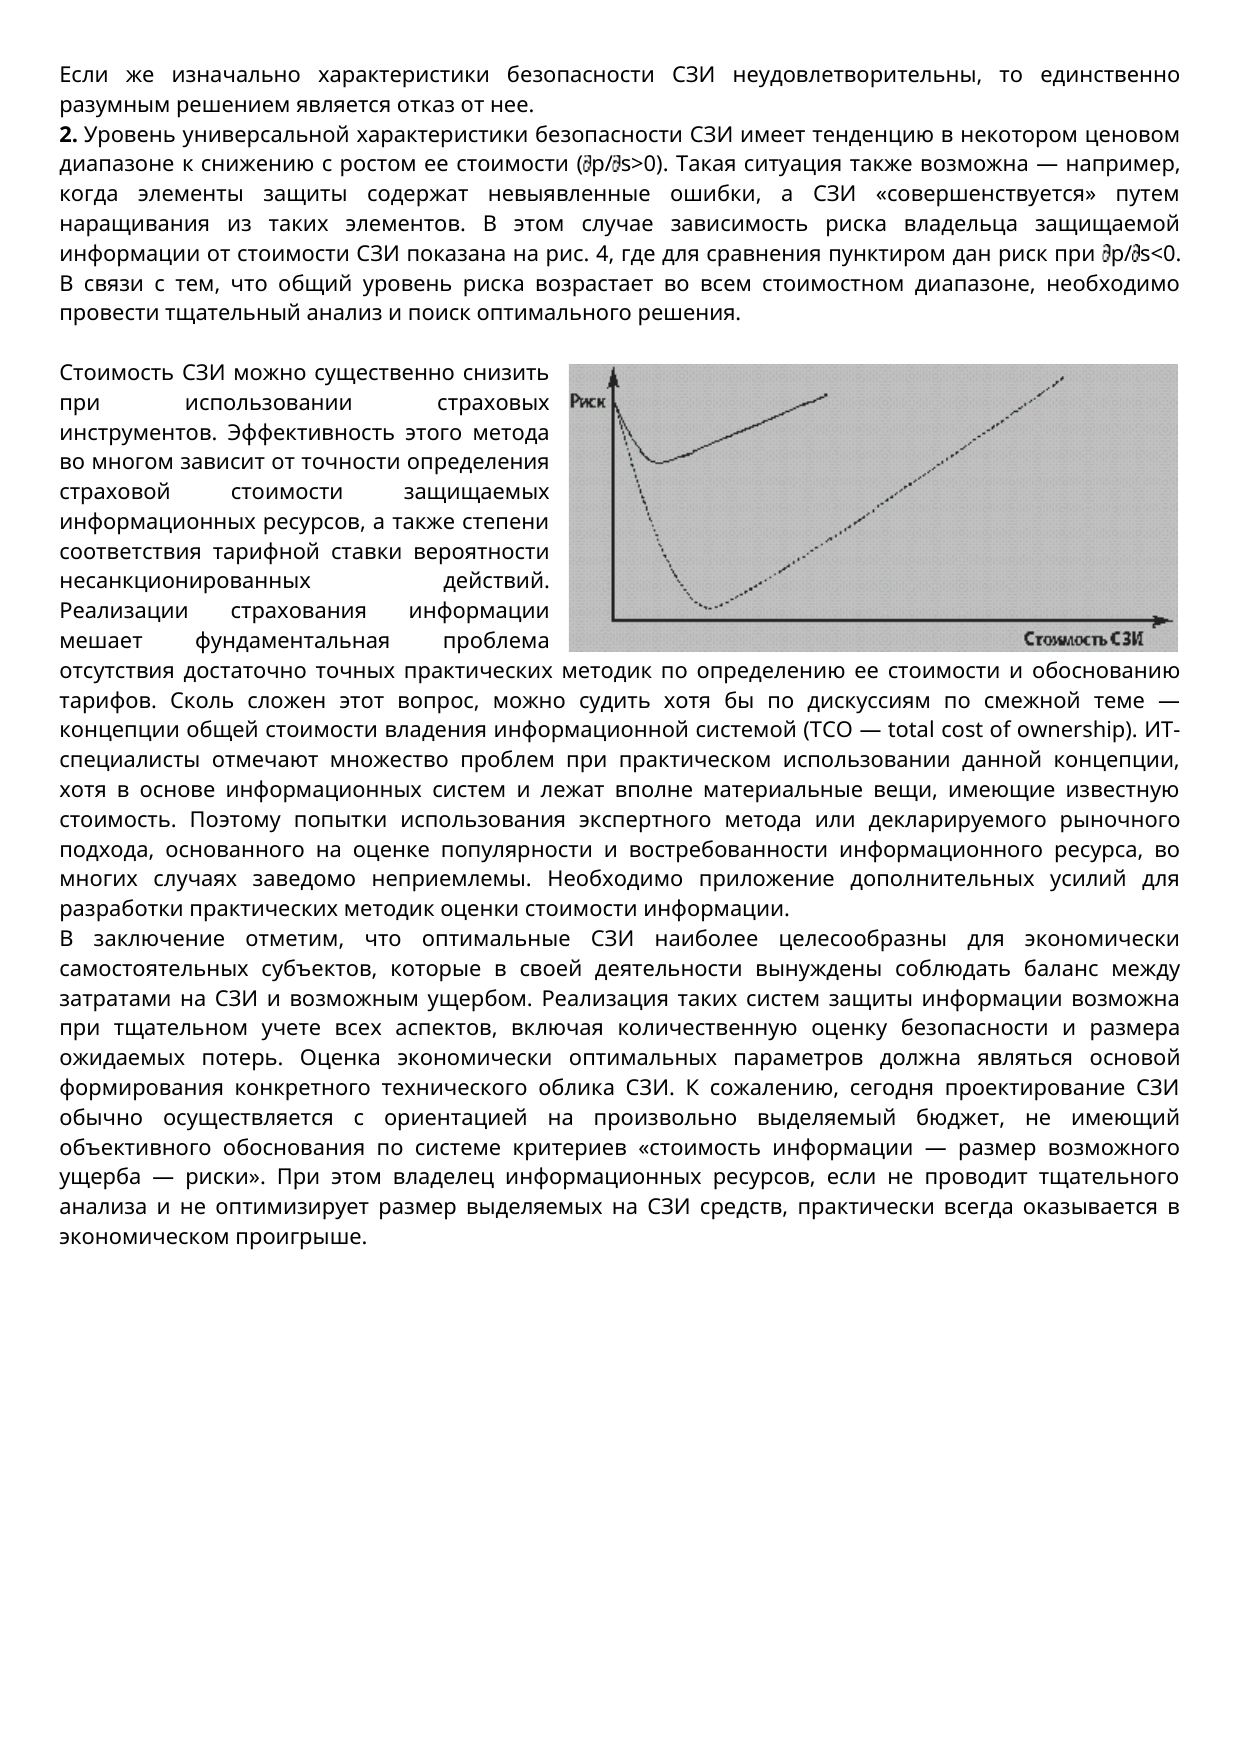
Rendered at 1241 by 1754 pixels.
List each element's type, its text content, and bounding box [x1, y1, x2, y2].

picture [1132, 244, 1140, 262]
text В заключение отметим, что оптимальные СЗИ наиболее целесообразны для экономически самостоятельных субъектов, которые в своей деятельности вынуждены соблюдать баланс между затратами на СЗИ и возможным ущербом. Реализация таких систем защиты информации возможна при тщательном учете всех аспектов, включая количественную оценку безопасности и размера ожидаемых потерь. Оценка экономически оптимальных параметров должна являться основой формирования конкретного технического облика СЗИ. К сожалению, сегодня проектирование СЗИ обычно осуществляется с ориентацией на произвольно выделяемый бюджет, не имеющий объективного обоснования по системе критериев «стоимость информации — размер возможного ущерба — риски». При этом владелец информационных ресурсов, если не проводит тщательного анализа и не оптимизирует размер выделяемых на СЗИ средств, практически всегда оказывается в экономическом проигрыше. [59, 923, 1181, 1251]
picture [612, 155, 621, 172]
picture [1102, 244, 1111, 262]
text 2. Уровень универсальной характеристики безопасности СЗИ имеет тенденцию в некотором ценовом диапазоне к снижению с ростом ее стоимости (p/s>0). Такая ситуация также возможна — например, когда элементы защиты содержат невыявленные ошибки, а СЗИ «совершенствуется» путем наращивания из таких элементов. В этом случае зависимость риска владельца защищаемой информации от стоимости СЗИ показана на рис. 4, где для сравнения пунктиром дан риск при p/s<0. В связи с тем, что общий уровень риска возрастает во всем стоимостном диапазоне, необходимо провести тщательный анализ и поиск оптимального решения. [59, 119, 1181, 327]
picture [583, 155, 592, 172]
picture [568, 364, 1178, 652]
